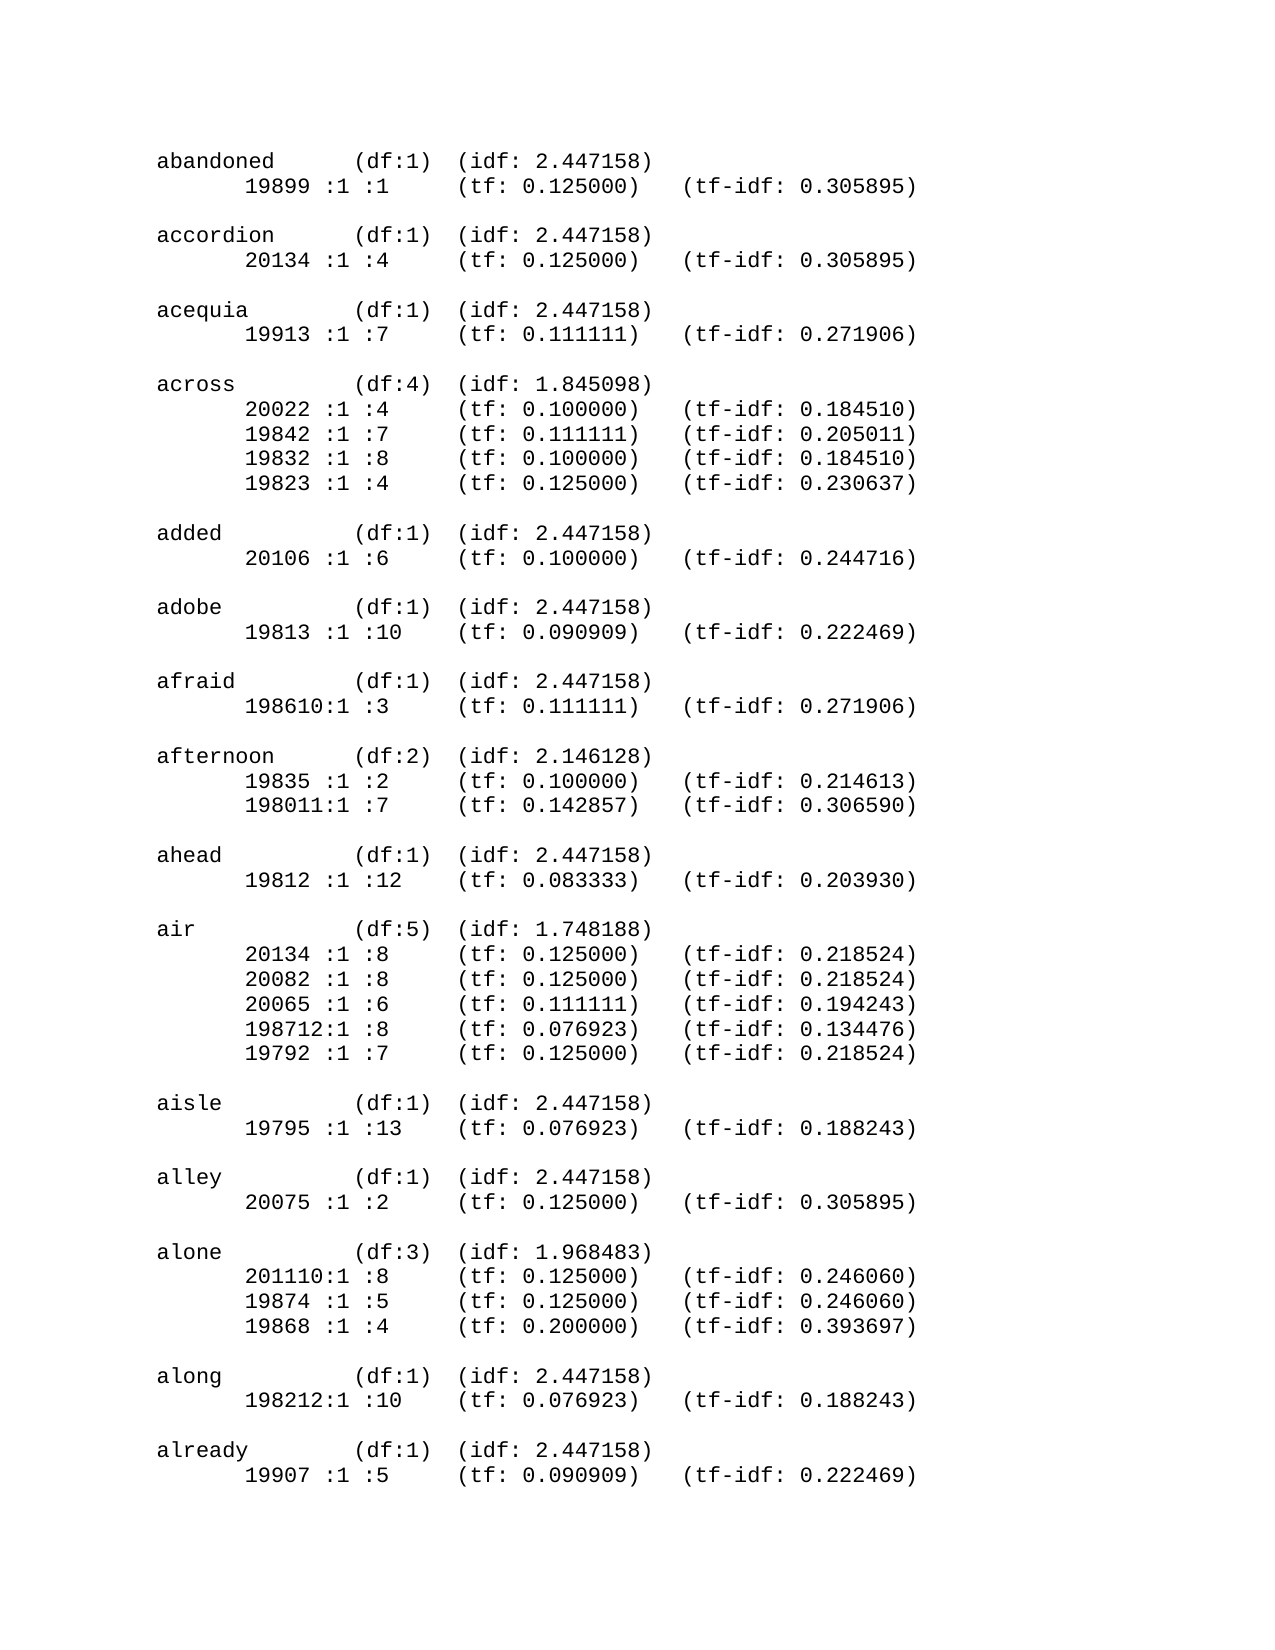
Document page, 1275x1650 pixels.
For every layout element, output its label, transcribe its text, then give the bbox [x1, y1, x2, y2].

text acequia (df:1) (idf: 2.447158) [156, 299, 1118, 323]
text aisle (df:1) (idf: 2.447158) [156, 1092, 1118, 1117]
text adobe (df:1) (idf: 2.447158) [156, 596, 1118, 621]
text 20065 :1 :6 (tf: 0.111111) (tf-idf: 0.194243) [156, 993, 1118, 1018]
text 19874 :1 :5 (tf: 0.125000) (tf-idf: 0.246060) [156, 1290, 1118, 1315]
text 19823 :1 :4 (tf: 0.125000) (tf-idf: 0.230637) [156, 472, 1118, 497]
text across (df:4) (idf: 1.845098) [156, 373, 1118, 398]
text alone (df:3) (idf: 1.968483) [156, 1241, 1118, 1266]
text 19812 :1 :12 (tf: 0.083333) (tf-idf: 0.203930) [156, 869, 1118, 894]
text 198610:1 :3 (tf: 0.111111) (tf-idf: 0.271906) [156, 695, 1118, 720]
text 19842 :1 :7 (tf: 0.111111) (tf-idf: 0.205011) [156, 423, 1118, 447]
text 19795 :1 :13 (tf: 0.076923) (tf-idf: 0.188243) [156, 1117, 1118, 1142]
text abandoned (df:1) (idf: 2.447158) [156, 150, 1118, 175]
text 198212:1 :10 (tf: 0.076923) (tf-idf: 0.188243) [156, 1389, 1118, 1414]
text 19868 :1 :4 (tf: 0.200000) (tf-idf: 0.393697) [156, 1315, 1118, 1340]
text 19913 :1 :7 (tf: 0.111111) (tf-idf: 0.271906) [156, 323, 1118, 348]
text 20082 :1 :8 (tf: 0.125000) (tf-idf: 0.218524) [156, 968, 1118, 993]
text 201110:1 :8 (tf: 0.125000) (tf-idf: 0.246060) [156, 1266, 1118, 1290]
text added (df:1) (idf: 2.447158) [156, 522, 1118, 547]
text ahead (df:1) (idf: 2.447158) [156, 844, 1118, 869]
text afternoon (df:2) (idf: 2.146128) [156, 745, 1118, 770]
text 198712:1 :8 (tf: 0.076923) (tf-idf: 0.134476) [156, 1018, 1118, 1042]
text 19792 :1 :7 (tf: 0.125000) (tf-idf: 0.218524) [156, 1042, 1118, 1067]
text 19835 :1 :2 (tf: 0.100000) (tf-idf: 0.214613) [156, 770, 1118, 794]
text already (df:1) (idf: 2.447158) [156, 1439, 1118, 1464]
text 20022 :1 :4 (tf: 0.100000) (tf-idf: 0.184510) [156, 398, 1118, 423]
text 198011:1 :7 (tf: 0.142857) (tf-idf: 0.306590) [156, 794, 1118, 819]
text afraid (df:1) (idf: 2.447158) [156, 671, 1118, 695]
text 20075 :1 :2 (tf: 0.125000) (tf-idf: 0.305895) [156, 1191, 1118, 1216]
text 20134 :1 :8 (tf: 0.125000) (tf-idf: 0.218524) [156, 943, 1118, 968]
text 19907 :1 :5 (tf: 0.090909) (tf-idf: 0.222469) [156, 1464, 1118, 1489]
text air (df:5) (idf: 1.748188) [156, 918, 1118, 943]
text 19899 :1 :1 (tf: 0.125000) (tf-idf: 0.305895) [156, 175, 1118, 199]
text 20106 :1 :6 (tf: 0.100000) (tf-idf: 0.244716) [156, 547, 1118, 571]
text alley (df:1) (idf: 2.447158) [156, 1166, 1118, 1191]
text 20134 :1 :4 (tf: 0.125000) (tf-idf: 0.305895) [156, 249, 1118, 274]
text 19832 :1 :8 (tf: 0.100000) (tf-idf: 0.184510) [156, 447, 1118, 472]
text along (df:1) (idf: 2.447158) [156, 1365, 1118, 1389]
text 19813 :1 :10 (tf: 0.090909) (tf-idf: 0.222469) [156, 621, 1118, 646]
text accordion (df:1) (idf: 2.447158) [156, 224, 1118, 249]
